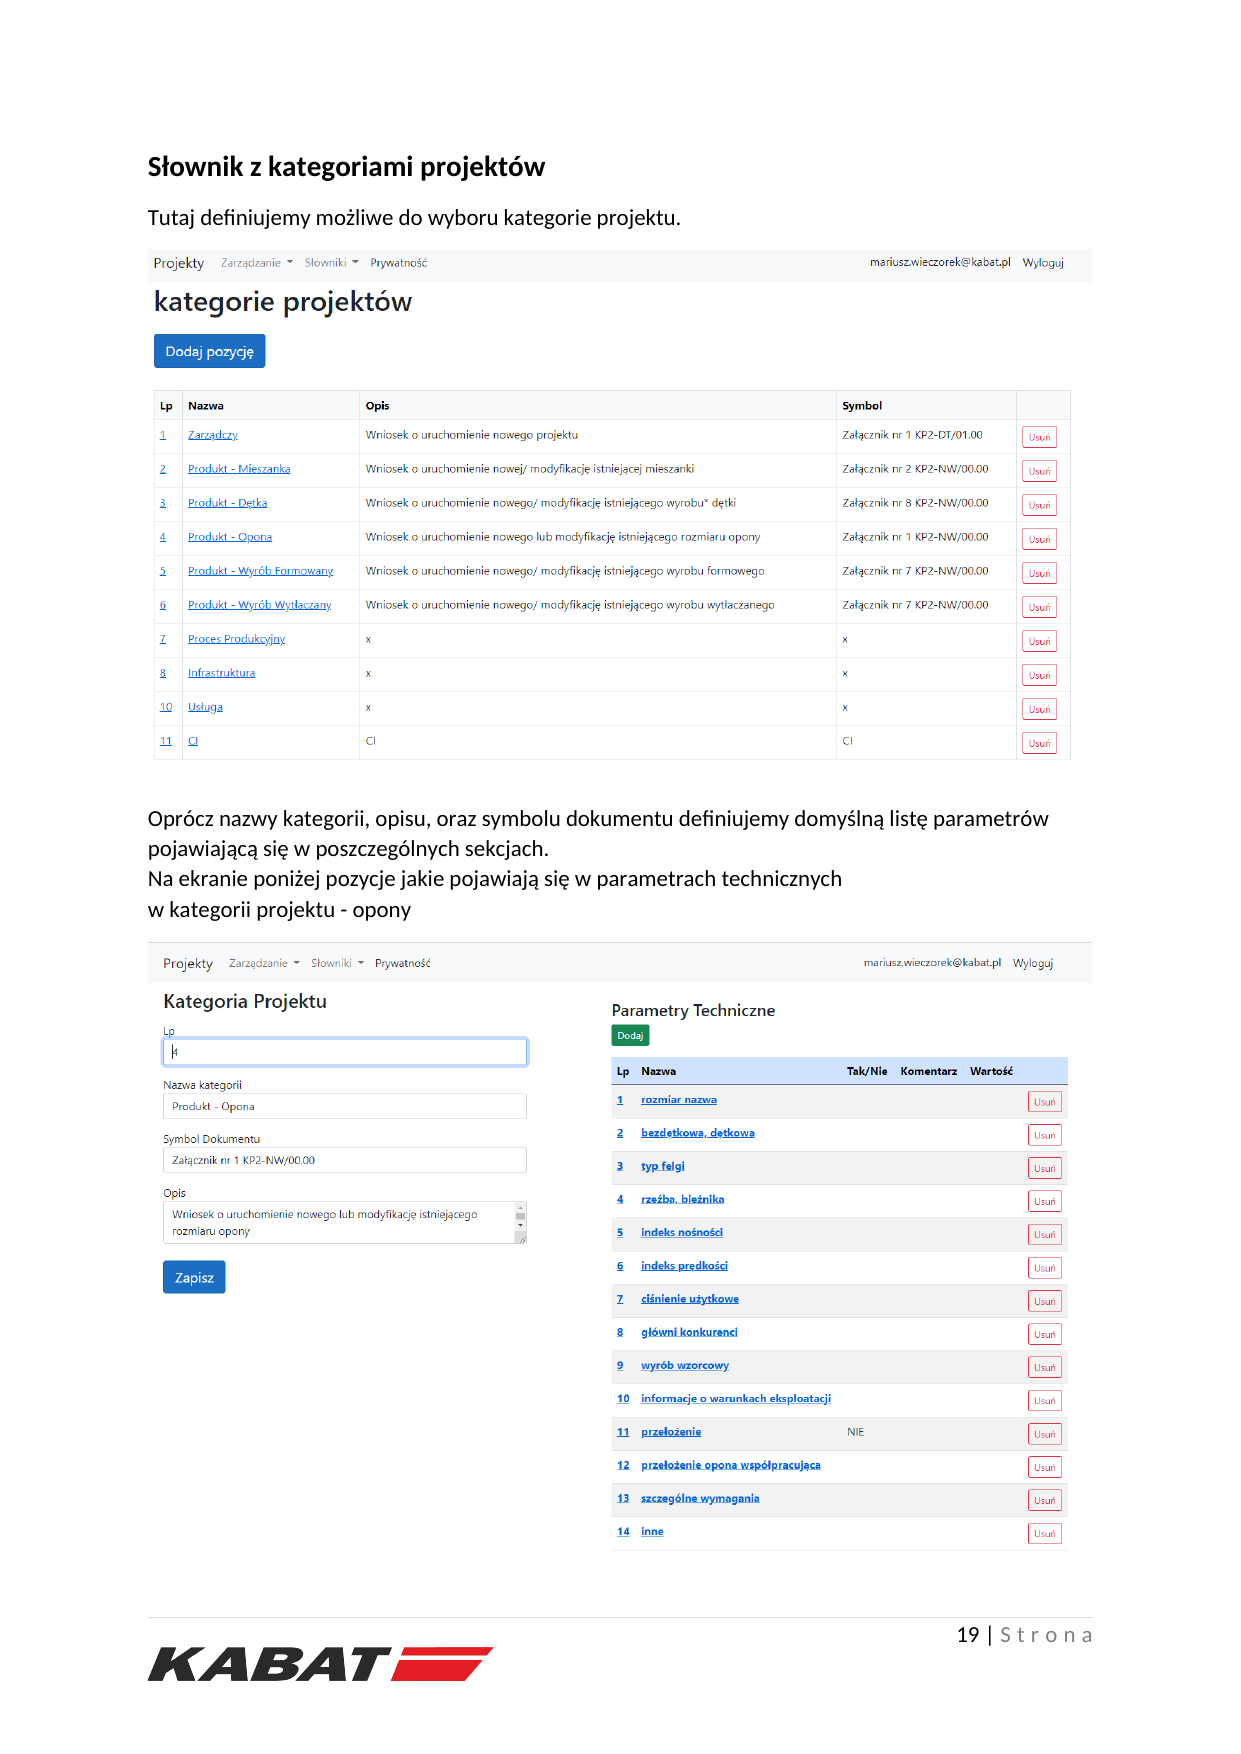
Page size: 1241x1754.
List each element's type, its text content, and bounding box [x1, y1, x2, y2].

text Oprócz nazwy kategorii, opisu, oraz symbolu dokumentu definiujemy domyślną listę parametrów pojawiającą się w poszczególnych sekcjach. Na ekranie poniżej pozycje jakie pojawiają się w parametrach technicznych w kategorii projektu - opony [148, 804, 1093, 923]
text Słownik z kategoriami projektów [148, 148, 1093, 183]
picture [147, 249, 1093, 786]
text Tutaj definiujemy możliwe do wyboru kategorie projektu. [148, 203, 1093, 231]
picture [147, 941, 1093, 1568]
picture [147, 1647, 494, 1681]
